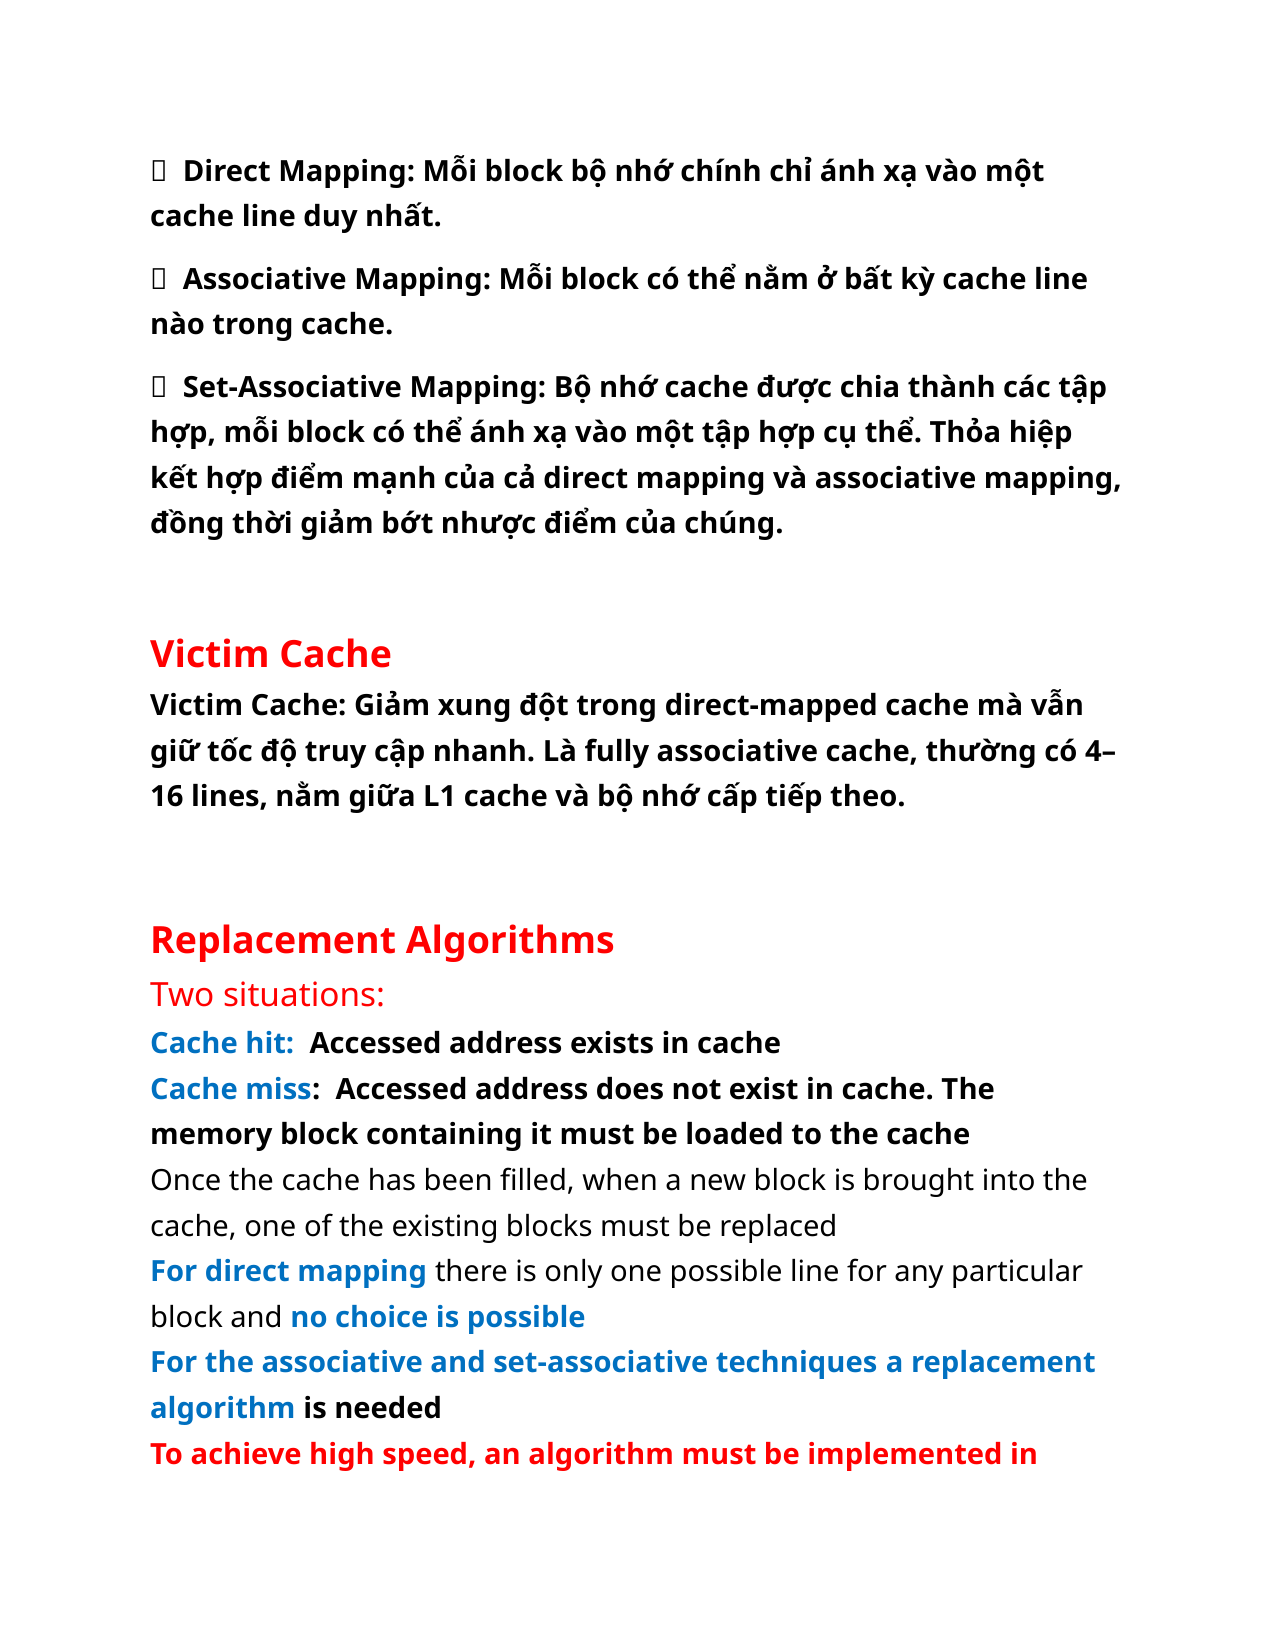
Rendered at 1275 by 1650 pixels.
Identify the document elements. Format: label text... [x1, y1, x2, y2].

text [150, 150, 1125, 235]
text Victim Cache Victim Cache: Giảm xung đột trong direct-mapped cache mà vẫn giữ tốc độ truy cập nhanh. Là fully associative cache, thường có 4–16 lines, nằm giữa L1 cache và bộ nhớ cấp tiếp theo. [150, 627, 1125, 815]
text  Associative Mapping: Mỗi block có thể nằm ở bất kỳ cache line nào trong cache. [150, 258, 1125, 343]
text  Set-Associative Mapping: Bộ nhớ cache được chia thành các tập hợp, mỗi block có thể ánh xạ vào một tập hợp cụ thể. Thỏa hiệp kết hợp điểm mạnh của cả direct mapping và associative mapping, đồng thời giảm bớt nhược điểm của chúng. [150, 366, 1125, 542]
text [150, 913, 1125, 1473]
